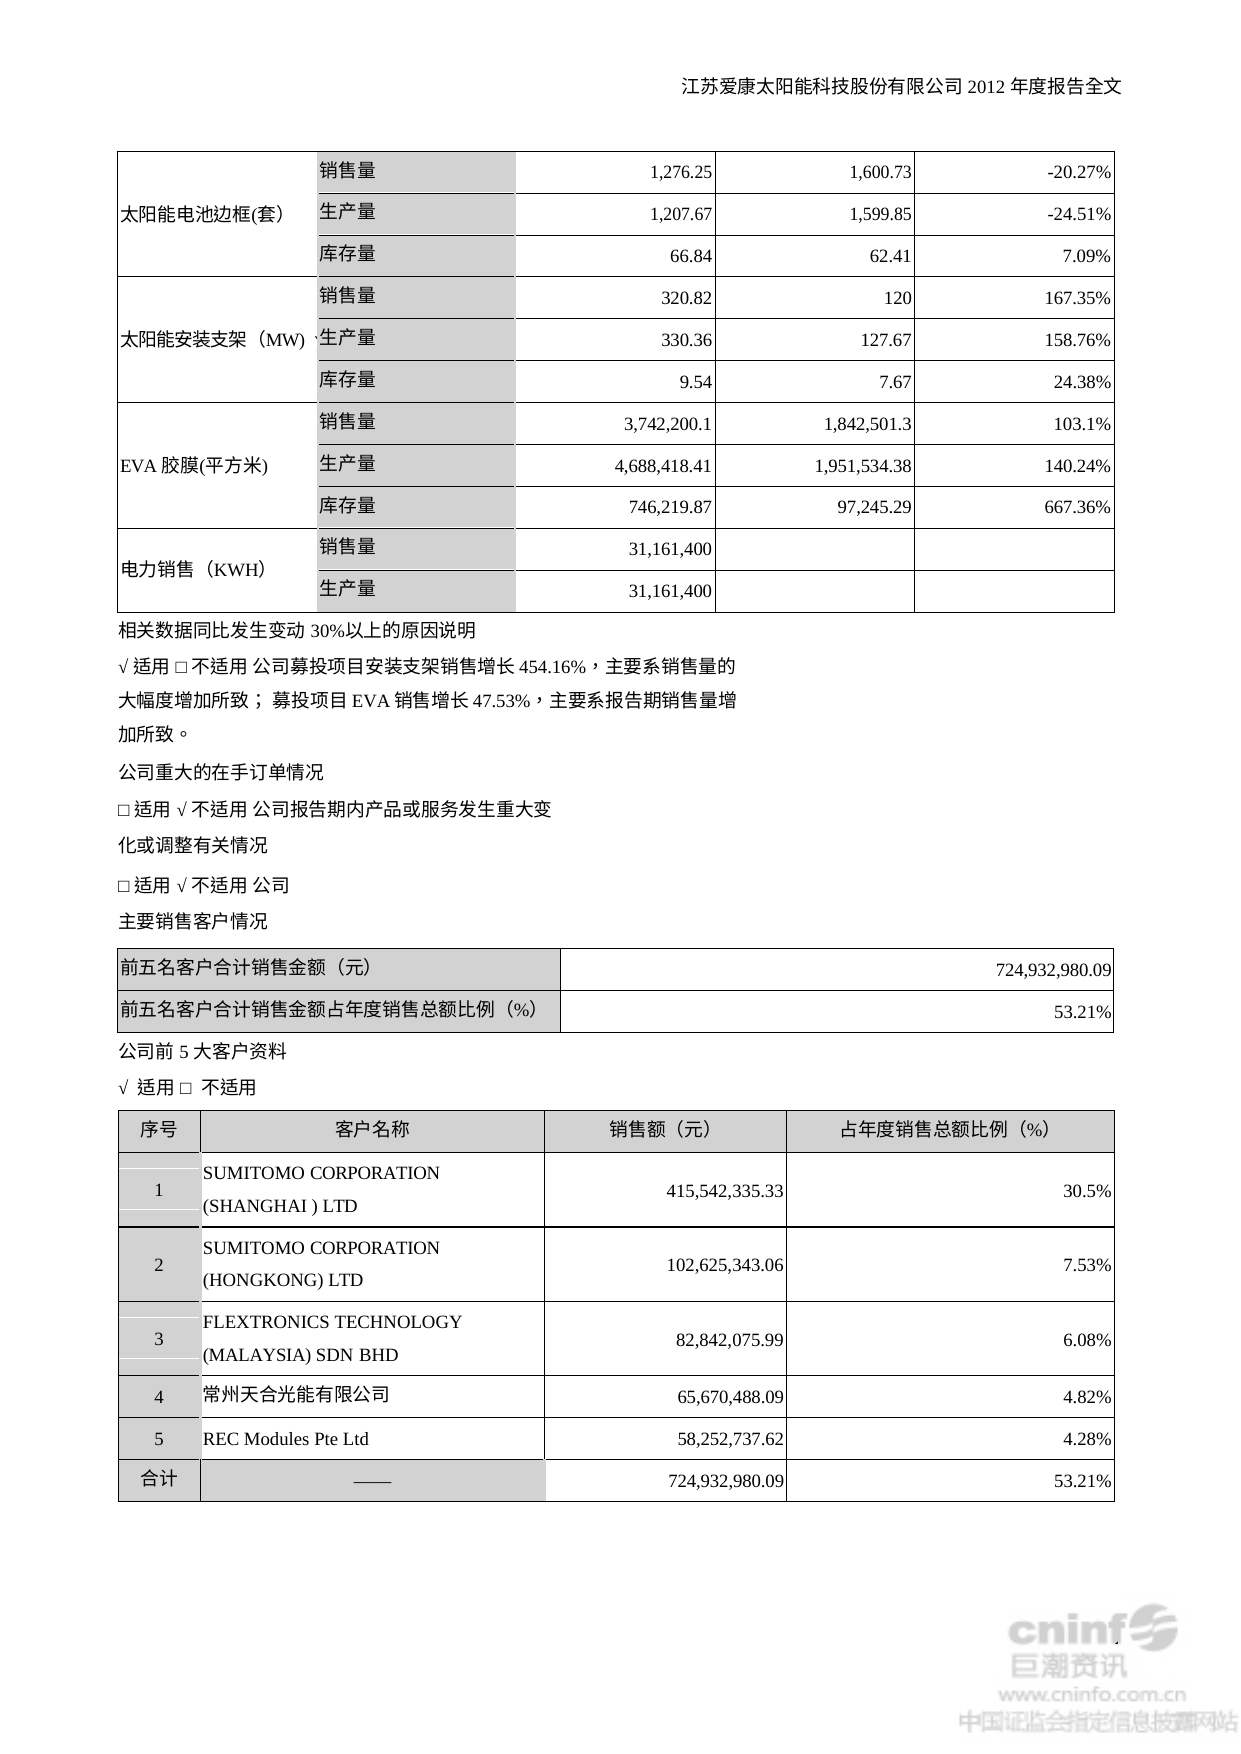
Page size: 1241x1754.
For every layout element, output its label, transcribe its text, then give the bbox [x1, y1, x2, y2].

table_cell [119, 1284, 199, 1301]
table_cell 330.36 [516, 319, 715, 360]
table_cell 3,742,200.1 [516, 403, 715, 444]
table_cell 724,932,980.09 [546, 1460, 786, 1501]
table_cell 102,625,343.06 [545, 1228, 786, 1301]
table_cell 667.36% [915, 487, 1114, 527]
table_cell 1,842,501.3 [716, 403, 914, 444]
table_cell [716, 529, 914, 569]
text □ 适用 √ 不适用 公司主要销售客户情况 [118, 873, 307, 934]
table_cell [915, 529, 1114, 569]
picture [958, 1593, 1241, 1754]
table_cell [119, 1302, 199, 1317]
table_cell 82,842,075.99 [545, 1302, 786, 1375]
table_cell 4.82% [787, 1376, 1114, 1417]
table_header 724,932,980.09 [561, 949, 1113, 990]
table_header 前五名客户合计销售金额（元） [118, 949, 560, 990]
table_cell 415,542,335.33 [545, 1153, 786, 1226]
table_cell 生产量 [319, 571, 514, 612]
table_header 1,600.73 [716, 152, 914, 192]
table_cell SUMITOMO CORPORATION (HONGKONG) LTD [202, 1228, 544, 1301]
table_cell 1 [119, 1169, 199, 1209]
text √ 适用 □ 不适用 [118, 1074, 1124, 1100]
table_cell EVA 胶膜(平方米) [118, 403, 317, 527]
table_cell 7.67 [716, 361, 914, 402]
table_cell [915, 571, 1114, 612]
table_cell 1,599.85 [716, 194, 914, 234]
table_cell 4 [119, 1376, 199, 1417]
table_cell 电力销售（KWH） [118, 529, 317, 612]
table_cell 97,245.29 [716, 487, 914, 527]
table_cell —— [201, 1460, 543, 1501]
table_cell 2 [119, 1243, 199, 1284]
table_cell 库存量 [319, 361, 514, 402]
table_cell 合计 [119, 1460, 200, 1501]
table_cell REC Modules Pte Ltd [202, 1418, 544, 1459]
table_cell 167.35% [915, 277, 1114, 318]
table_cell 7.09% [915, 236, 1114, 276]
table_header 太阳能电池边框(套） [118, 152, 317, 276]
table_cell 62.41 [716, 236, 914, 276]
table_cell 常州天合光能有限公司 [202, 1376, 544, 1417]
table_cell 3 [119, 1318, 199, 1358]
table_cell 1,951,534.38 [716, 445, 914, 486]
table_cell 746,219.87 [516, 487, 715, 527]
table_cell 120 [716, 277, 914, 318]
table_cell 66.84 [516, 236, 715, 276]
table_header 客户名称 [201, 1111, 544, 1152]
table_cell 65,670,488.09 [545, 1376, 786, 1417]
table_cell 103.1% [915, 403, 1114, 444]
table_cell [119, 1210, 199, 1226]
text 相关数据同比发生变动 30%以上的原因说明 [118, 618, 1124, 643]
table_cell 生产量 [319, 319, 514, 360]
table_cell 31,161,400 [516, 571, 715, 612]
table_cell 前五名客户合计销售金额占年度销售总额比例（%） [118, 991, 560, 1032]
table_cell 生产量 [319, 194, 514, 234]
table_cell 太阳能安装支架（MW) [118, 277, 317, 402]
table_cell 7.53% [787, 1228, 1114, 1301]
table_cell [716, 571, 914, 612]
table_cell 销售量 [319, 277, 514, 318]
table_cell 销售量 [319, 403, 514, 444]
text □ 适用 √ 不适用 公司报告期内产品或服务发生重大变化或调整有关情况 [118, 797, 570, 858]
table_header 销售额（元） [545, 1111, 786, 1152]
table_cell 31,161,400 [516, 529, 715, 569]
table_cell 58,252,737.62 [545, 1418, 786, 1459]
table_cell -24.51% [915, 194, 1114, 234]
table_cell 53.21% [787, 1460, 1114, 1501]
table_cell 320.82 [516, 277, 715, 318]
table_header 序号 [119, 1111, 200, 1152]
table_cell 4.28% [787, 1418, 1114, 1459]
table_cell 6.08% [787, 1302, 1114, 1375]
text 公司前 5 大客户资料 [118, 1038, 1124, 1064]
table_cell SUMITOMO CORPORATION (SHANGHAI ) LTD [202, 1153, 544, 1226]
table_cell 30.5% [787, 1153, 1114, 1226]
table_cell 9.54 [516, 361, 715, 402]
table_cell 158.76% [915, 319, 1114, 360]
text 公司重大的在手订单情况 [118, 759, 1124, 785]
table_cell 库存量 [319, 487, 514, 527]
table_cell 生产量 [319, 445, 514, 486]
table_cell 24.38% [915, 361, 1114, 402]
table_cell 库存量 [319, 236, 514, 276]
text √ 适用 □ 不适用 公司募投项目安装支架销售增长454.16%，主要系销售量的大幅度增加所致； 募投项目EVA销售增长47.53%，主要系报告期销售量增加所致。 [118, 654, 750, 747]
table_cell 销售量 [319, 529, 514, 569]
table_header 销售量 [319, 152, 514, 192]
table_header -20.27% [915, 152, 1114, 192]
table_cell 4,688,418.41 [516, 445, 715, 486]
table_cell 140.24% [915, 445, 1114, 486]
table_cell 53.21% [561, 991, 1113, 1032]
table_cell FLEXTRONICS TECHNOLOGY (MALAYSIA) SDN BHD [202, 1302, 544, 1375]
table_cell 127.67 [716, 319, 914, 360]
table_cell [119, 1228, 199, 1243]
table_header 占年度销售总额比例（%） [787, 1111, 1114, 1152]
table_cell 5 [119, 1418, 199, 1459]
table_cell [119, 1153, 199, 1168]
table_cell [119, 1359, 199, 1375]
table_cell 1,207.67 [516, 194, 715, 234]
table_header 1,276.25 [516, 152, 715, 192]
